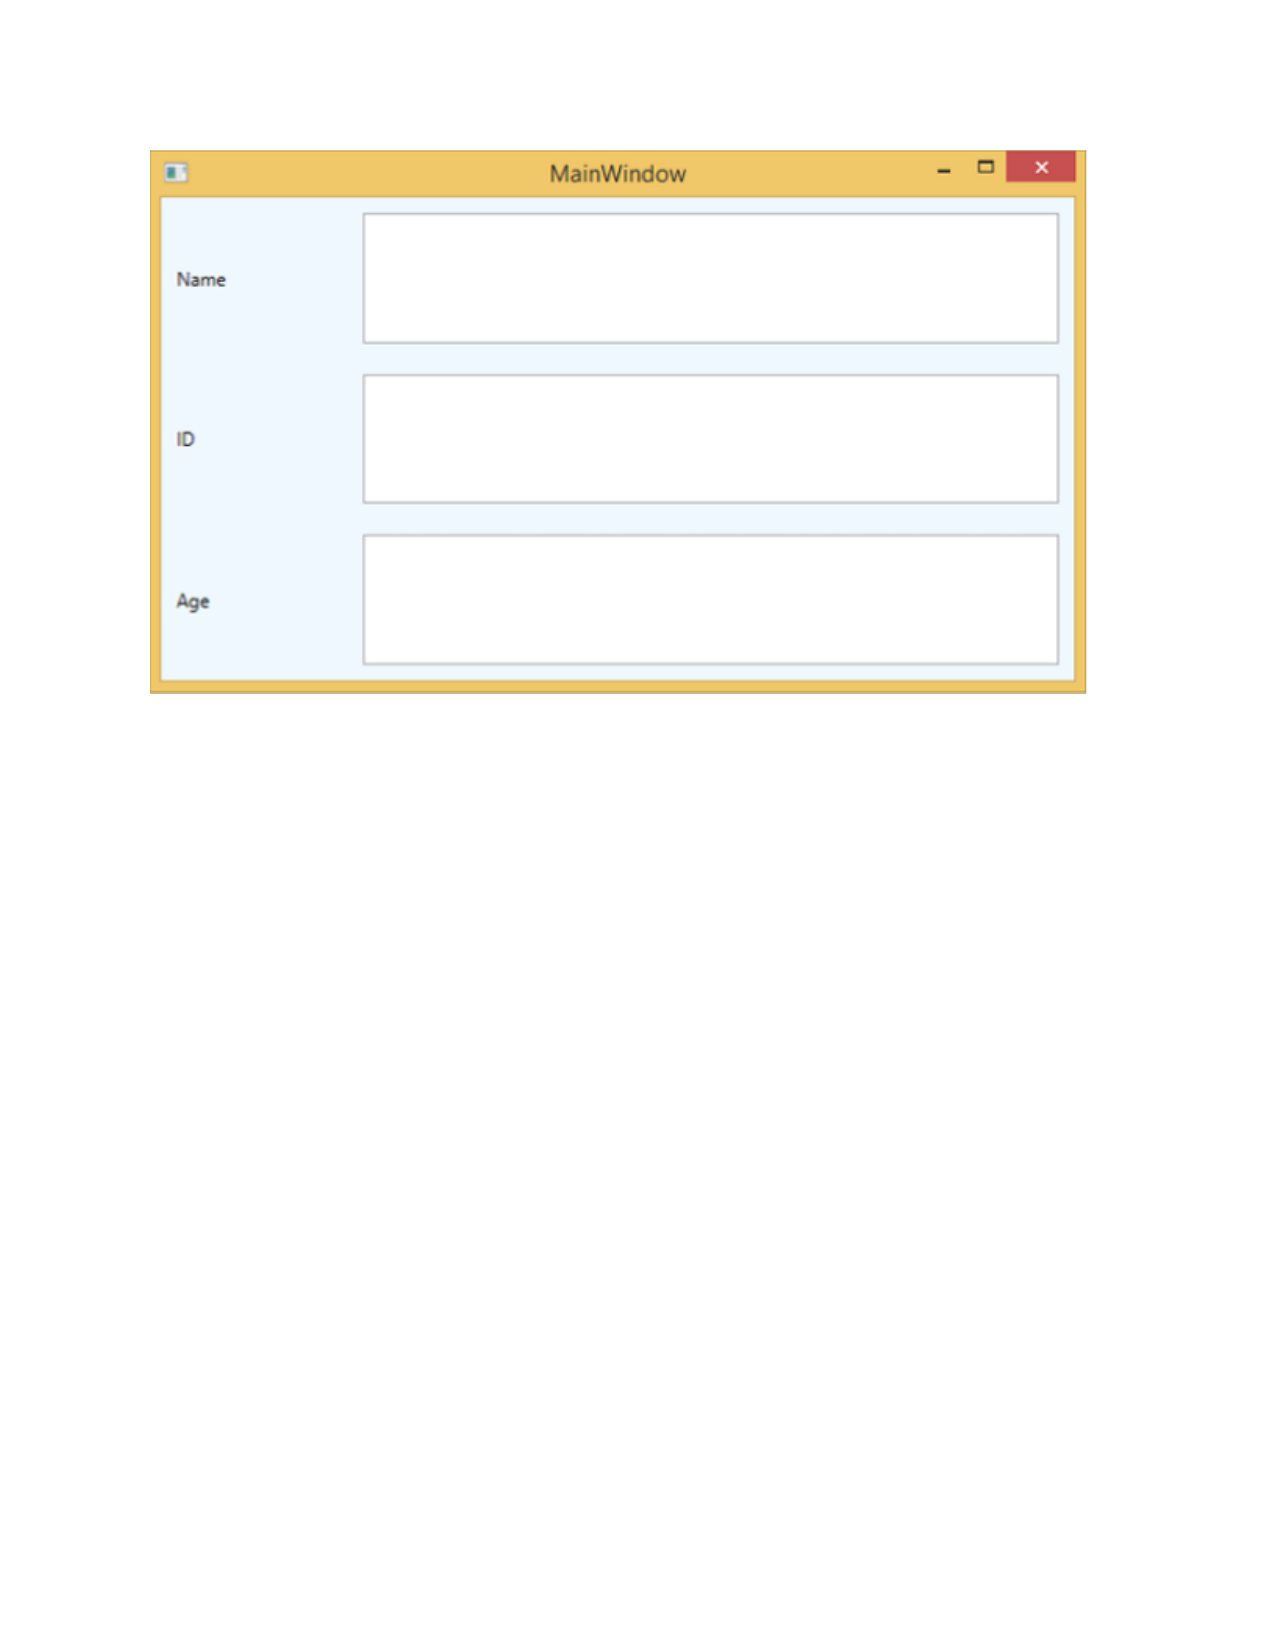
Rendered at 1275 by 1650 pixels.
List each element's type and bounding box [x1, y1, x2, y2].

picture [150, 150, 1088, 694]
